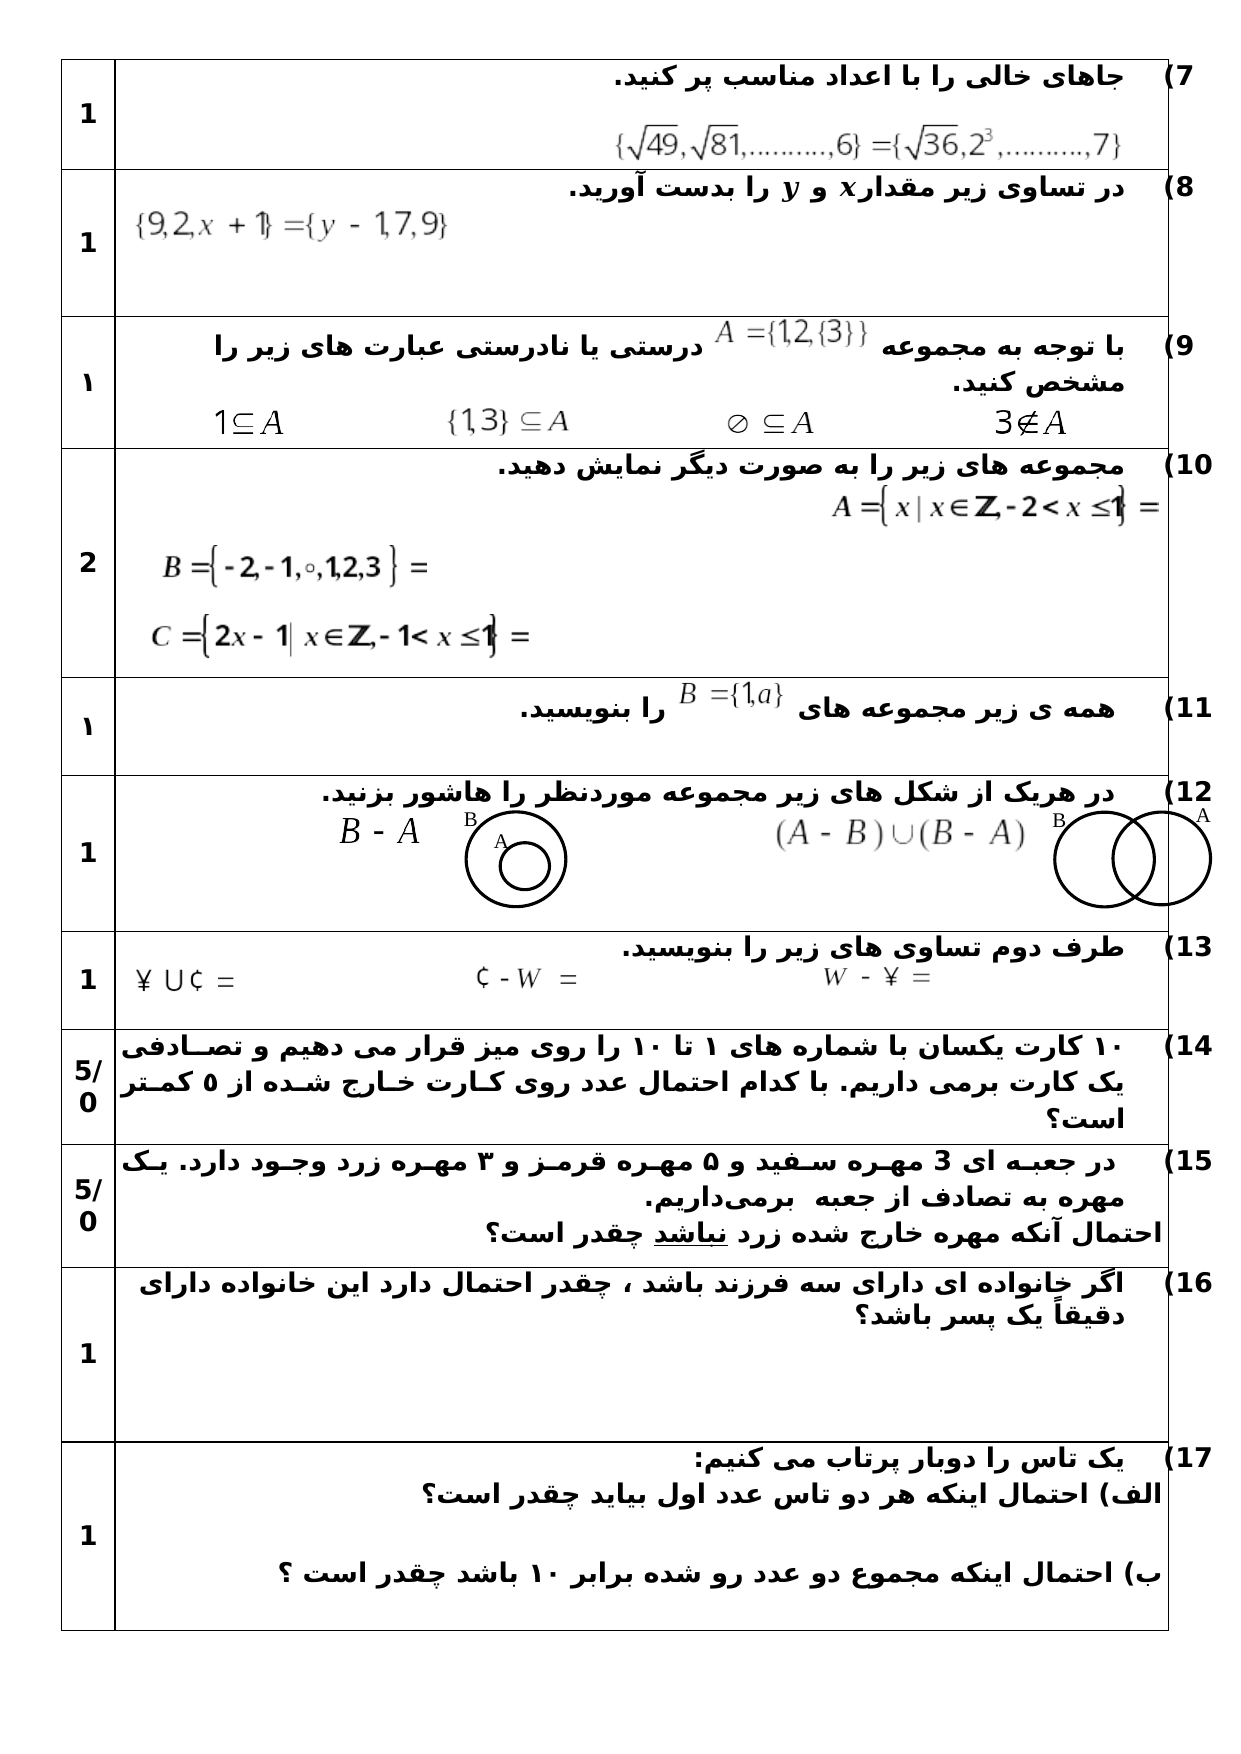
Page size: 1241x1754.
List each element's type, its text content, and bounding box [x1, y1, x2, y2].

table_cell 1 [62, 60, 114, 169]
table_cell 1 [62, 932, 114, 1029]
table_cell 2 [62, 449, 114, 677]
table_cell 1 [62, 1268, 114, 1441]
table_cell 1 [62, 1443, 114, 1630]
table_cell ۱ [62, 317, 114, 448]
table_cell 5/0 [62, 1145, 114, 1267]
table_cell در تساوی زیر مقدار𝒙 و 𝒚 را بدست آورید. [116, 170, 1168, 316]
table_cell 5/0 [62, 1030, 114, 1144]
table_cell جاهای خالی را با اعداد مناسب پر کنید‌. [116, 60, 1168, 169]
table_cell در جعبه ای 3 مهره سفید و ۵ مهره قرمز و ۳ مهره زرد وجود دارد. یک مهره به تصادف از جعبه برمی‌داریم. احتمال آنکه مهره خارج شده زرد نباشد چقدر است؟ [116, 1145, 1168, 1267]
table_cell 1 [62, 776, 114, 931]
table_cell 1 [62, 170, 114, 316]
table_cell همه ی زیر مجموعه های را بنویسید. [116, 678, 1168, 775]
table_cell طرف دوم تساوی های زیر را بنویسید. [116, 932, 1168, 1029]
table_cell ۱ [62, 678, 114, 775]
table_cell ١٠ کارت یکسان با شماره های ١ تا ١٠ را روی میز قرار می دهیم و تصادفی یک کارت برمی داریم. با کدام احتمال عدد روی کارت خارج شده از ٥ کمتر است؟ [116, 1030, 1168, 1144]
table_cell اگر خانواده ای دارای سه فرزند باشد ، چقدر احتمال دارد این خانواده دارای دقیقاً یک پسر باشد؟ [116, 1268, 1168, 1441]
table_cell یک تاس را دوبار پرتاب می کنیم: الف) احتمال اینکه هر دو تاس عدد اول بیاید چقدر است؟ ب) احتمال اینکه مجموع دو عدد رو شده برابر ۱۰ باشد چقدر است ؟ [116, 1443, 1168, 1630]
table_cell مجموعه های زیر را به صورت دیگر نمایش دهید. [116, 449, 1168, 677]
table_cell با توجه به مجموعه درستی یا نادرستی عبارت های زیر را مشخص کنید. [116, 317, 1168, 448]
table_cell در هریک از شکل های زیر مجموعه موردنظر را هاشور بزنید. [116, 776, 1168, 931]
